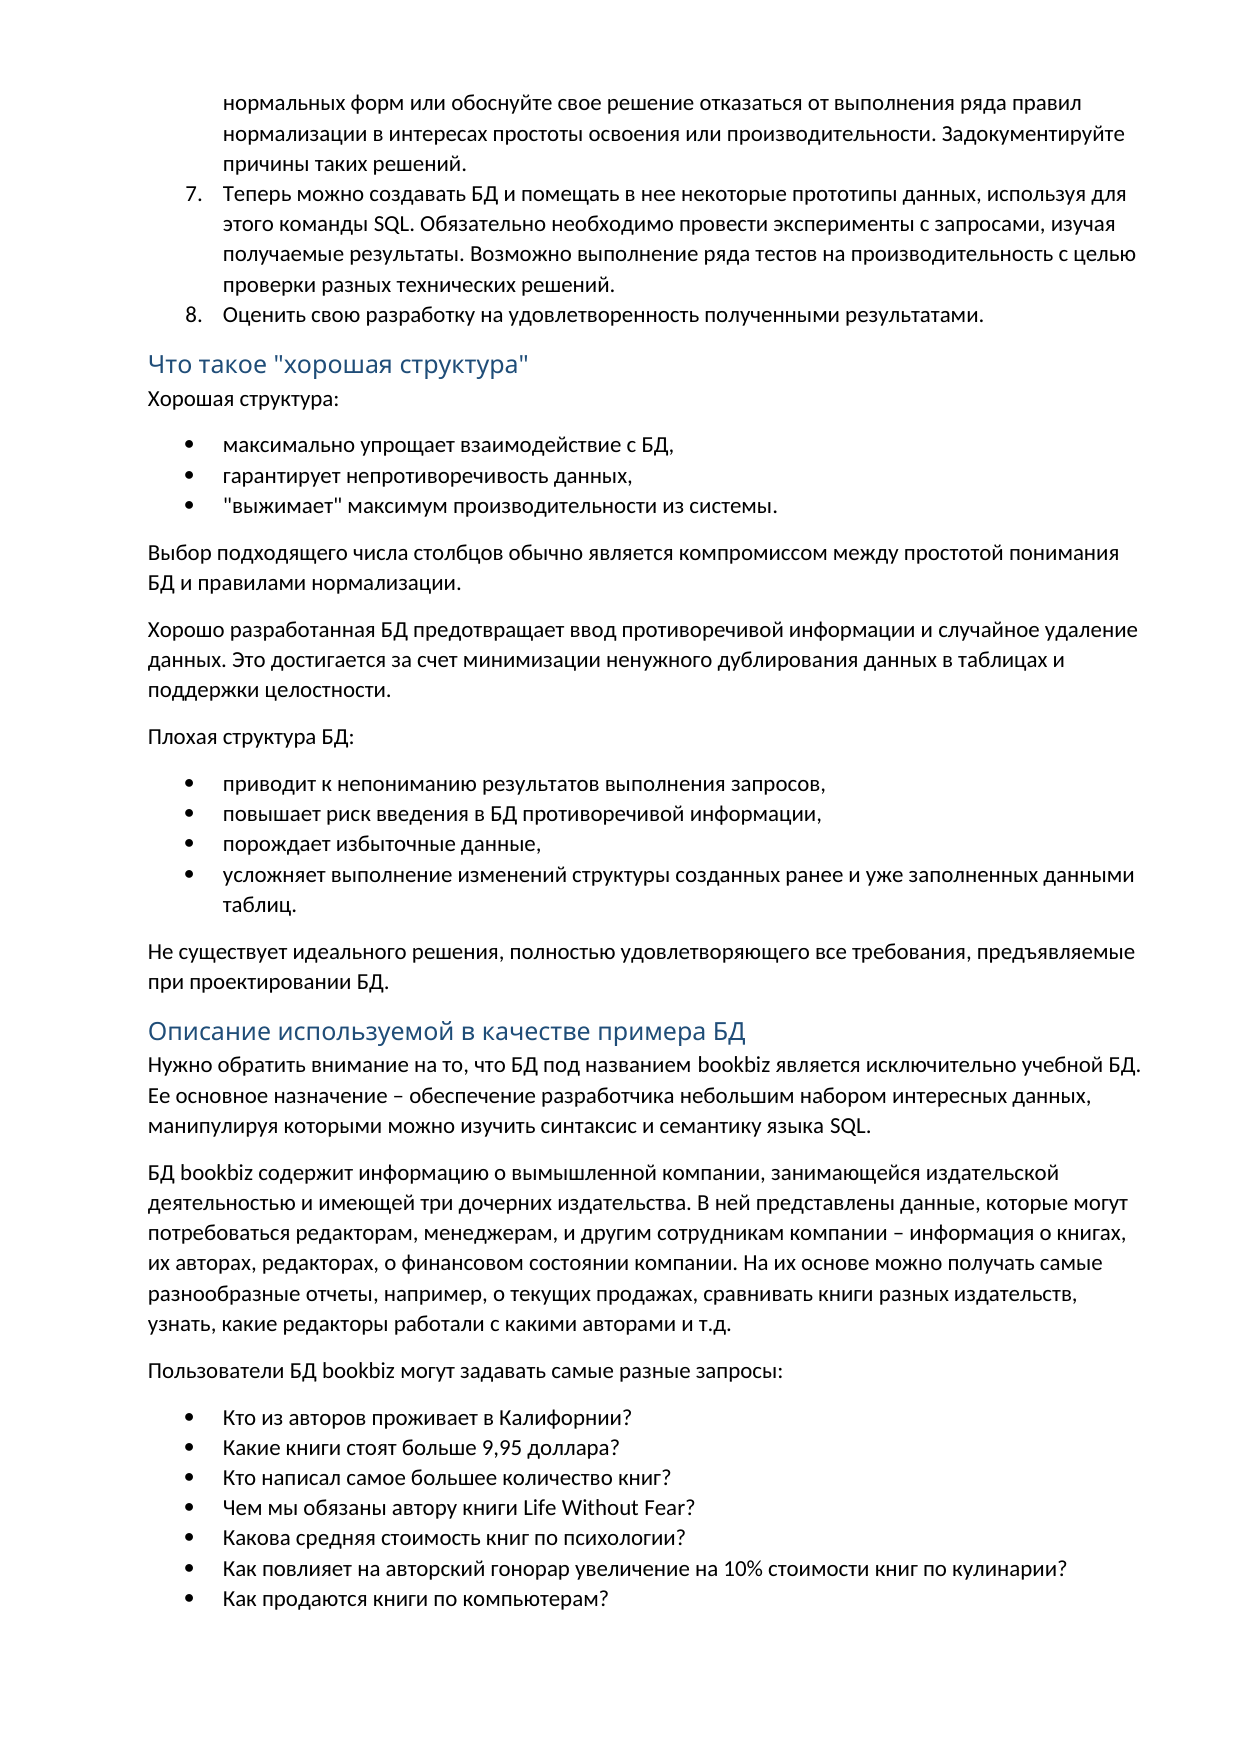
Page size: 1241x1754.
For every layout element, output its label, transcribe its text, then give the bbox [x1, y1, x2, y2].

text Выбор подходящего числа столбцов обычно является компромиссом между простотой понимания БД и правилами нормализации. [148, 538, 1152, 596]
list "выжимает" максимум производительности из системы. [185, 491, 1152, 519]
text Пользователи БД bookbiz могут задавать самые разные запросы: [148, 1356, 1152, 1384]
text Хорошо разработанная БД предотвращает ввод противоречивой информации и случайное удаление данных. Это достигается за счет минимизации ненужного дублирования данных в таблицах и поддержки целостности. [148, 615, 1152, 703]
list Чем мы обязаны автору книги Life Without Fear? [185, 1493, 1152, 1521]
list максимально упрощает взаимодействие с БД, [185, 431, 1152, 458]
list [185, 88, 1152, 177]
list Какие книги стоят больше 9,95 доллара? [185, 1433, 1152, 1461]
list Теперь можно создавать БД и помещать в нее некоторые прототипы данных, используя для этого команды SQL. Обязательно необходимо провести эксперименты с запросами, изучая получаемые результаты. Возможно выполнение ряда тестов на производительность с целью проверки разных технических решений. [185, 179, 1152, 298]
list повышает риск введения в БД противоречивой информации, [185, 799, 1152, 827]
list Кто из авторов проживает в Калифорнии? [185, 1403, 1152, 1431]
text БД bookbiz содержит информацию о вымышленной компании, занимающейся издательской деятельностью и имеющей три дочерних издательства. В ней представлены данные, которые могут потребоваться редакторам, менеджерам, и другим сотрудникам компании – информация о книгах, их авторах, редакторах, о финансовом состоянии компании. На их основе можно получать самые разнообразные отчеты, например, о текущих продажах, сравнивать книги разных издательств, узнать, какие редакторы работали с какими авторами и т.д. [148, 1158, 1152, 1337]
list усложняет выполнение изменений структуры созданных ранее и уже заполненных данными таблиц. [185, 860, 1152, 918]
list Какова средняя стоимость книг по психологии? [185, 1523, 1152, 1552]
subtitle Описание используемой в качестве примера БД [148, 1014, 1152, 1048]
list порождает избыточные данные, [185, 829, 1152, 857]
text Хорошая структура: [148, 384, 1152, 412]
list Как повлияет на авторский гонорар увеличение на 10% стоимости книг по кулинарии? [185, 1554, 1152, 1582]
text Нужно обратить внимание на то, что БД под названием bookbiz является исключительно учебной БД. Ее основное назначение – обеспечение разработчика небольшим набором интересных данных, манипулируя которыми можно изучить синтаксис и семантику языка SQL. [148, 1051, 1152, 1139]
subtitle Что такое "хорошая структура" [148, 347, 1152, 381]
list Как продаются книги по компьютерам? [185, 1584, 1152, 1612]
list приводит к непониманию результатов выполнения запросов, [185, 769, 1152, 797]
list гарантирует непротиворечивость данных, [185, 461, 1152, 489]
text Не существует идеального решения, полностью удовлетворяющего все требования, предъявляемые при проектировании БД. [148, 937, 1152, 995]
text Плохая структура БД: [148, 722, 1152, 750]
list Кто написал самое большее количество книг? [185, 1463, 1152, 1491]
list Оценить свою разработку на удовлетворенность полученными результатами. [185, 300, 1152, 328]
